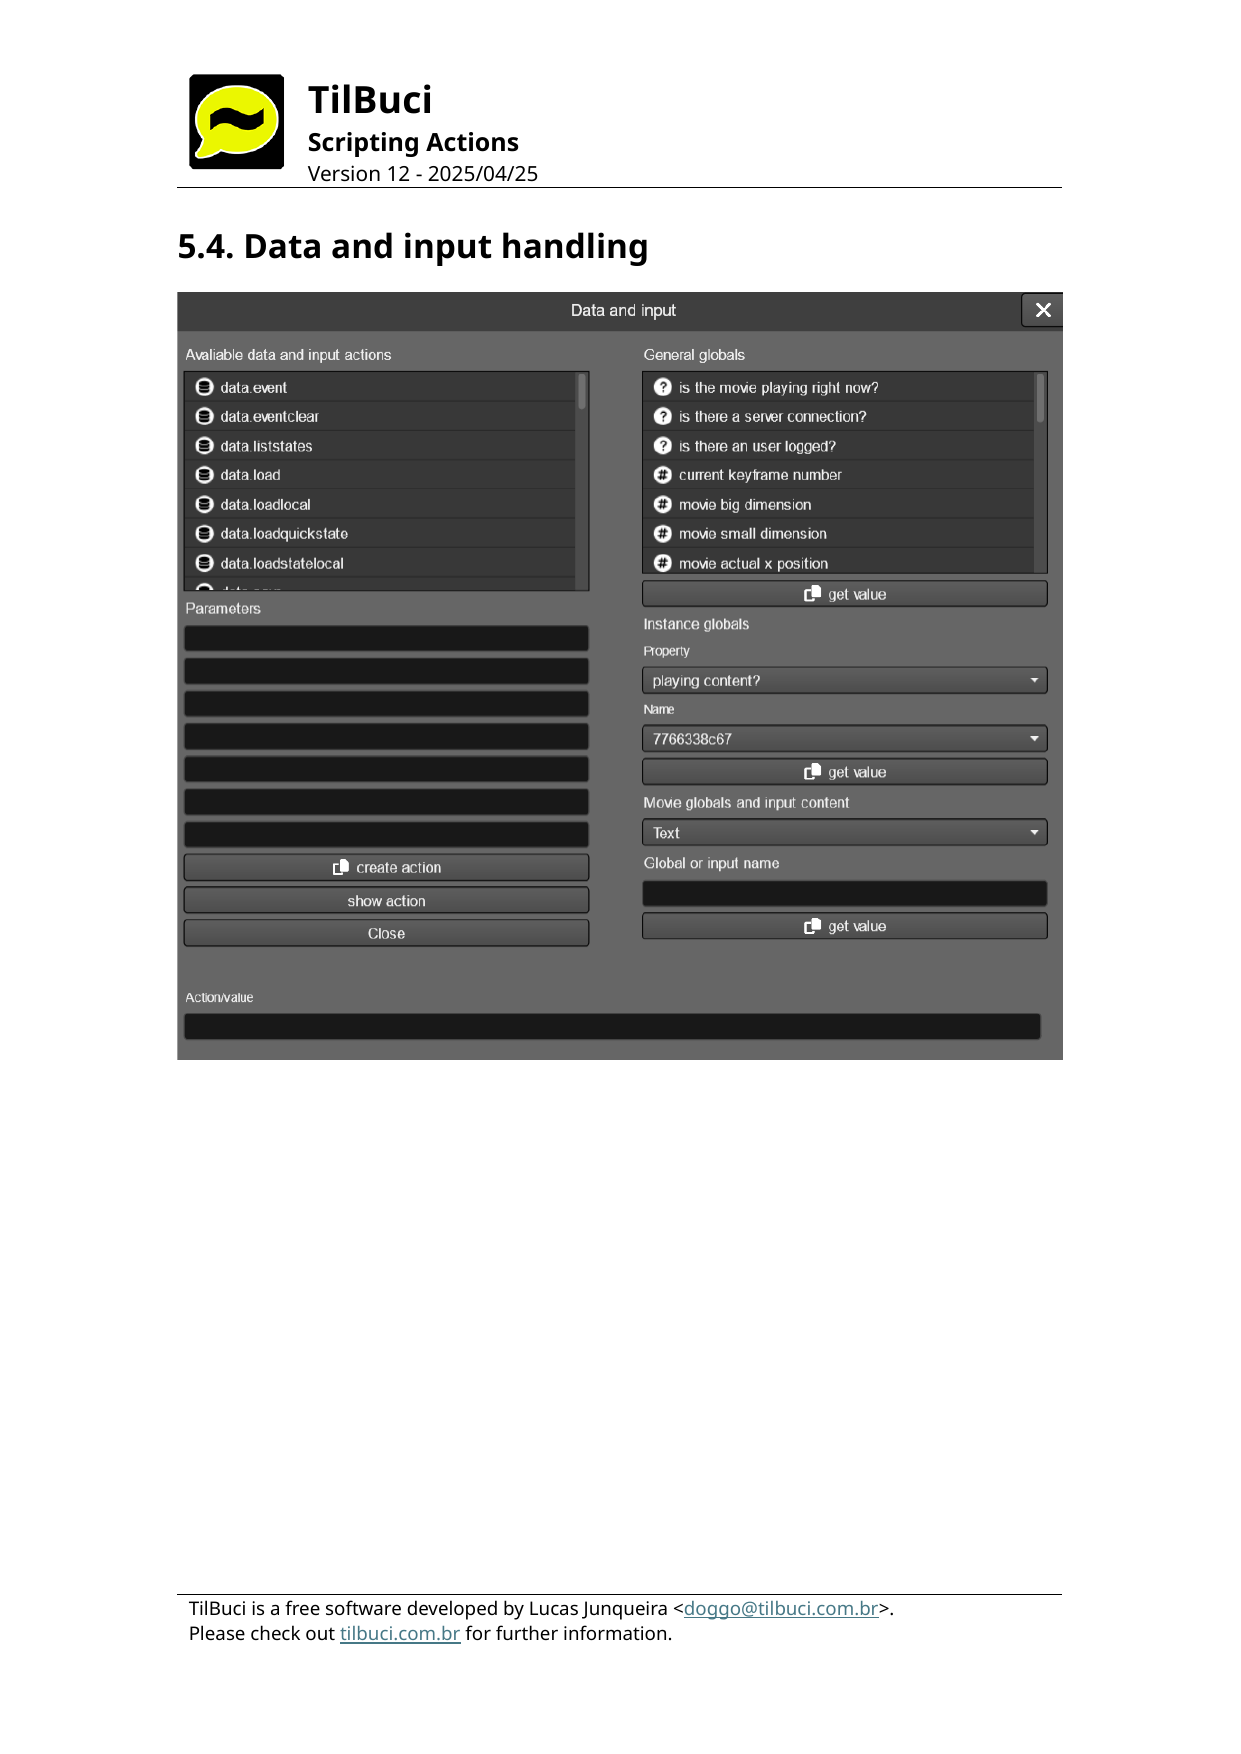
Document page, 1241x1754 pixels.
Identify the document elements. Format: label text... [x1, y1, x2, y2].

picture [177, 292, 1063, 1060]
subtitle 5.4. Data and input handling [177, 222, 1063, 268]
picture [188, 73, 285, 170]
